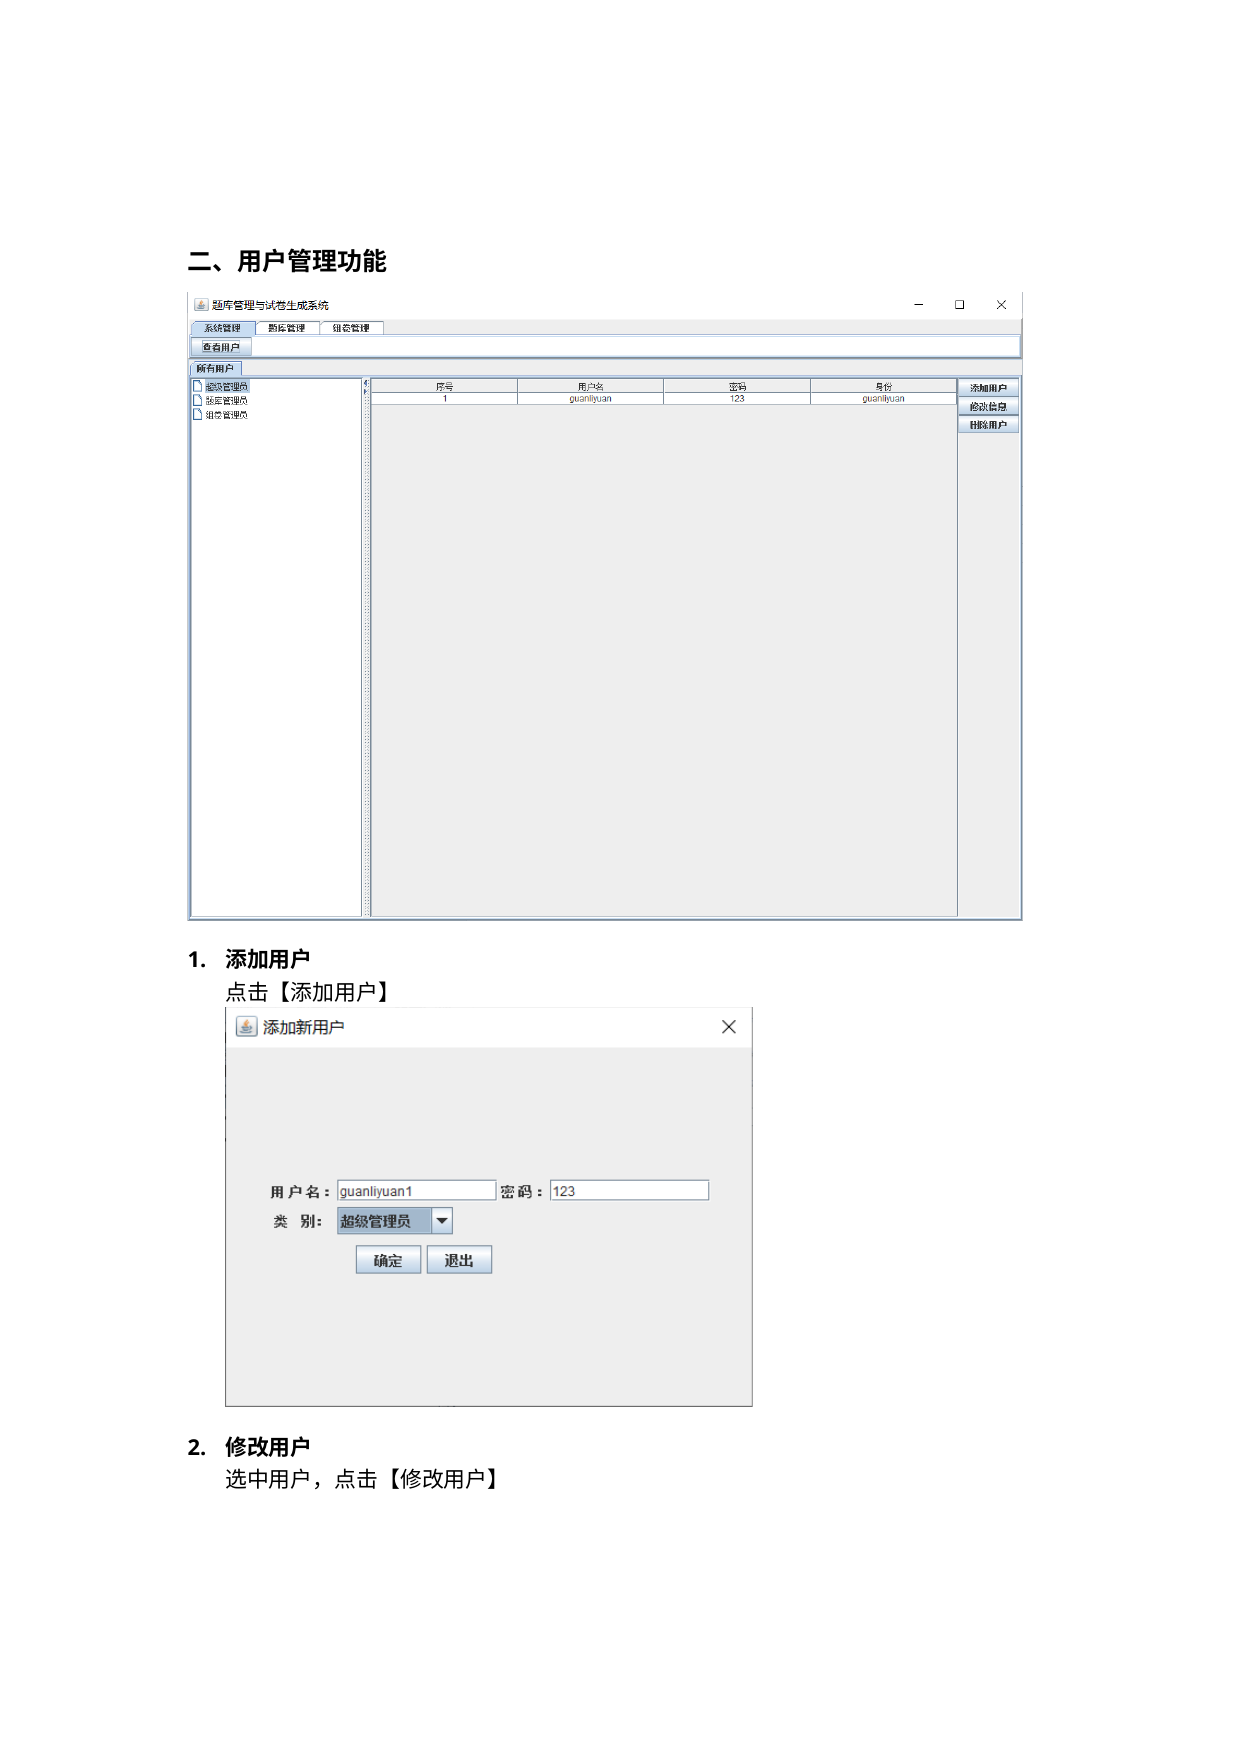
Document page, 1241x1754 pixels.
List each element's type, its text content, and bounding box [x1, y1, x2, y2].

list 点击【添加用户】 [225, 974, 1053, 1007]
list 修改用户 [187, 1429, 1053, 1462]
list 添加用户 [187, 942, 1053, 974]
list 选中用户，点击【修改用户】 [225, 1462, 1053, 1494]
picture [187, 292, 1023, 921]
text 二、用户管理功能 [187, 227, 1053, 292]
picture [225, 1007, 753, 1407]
